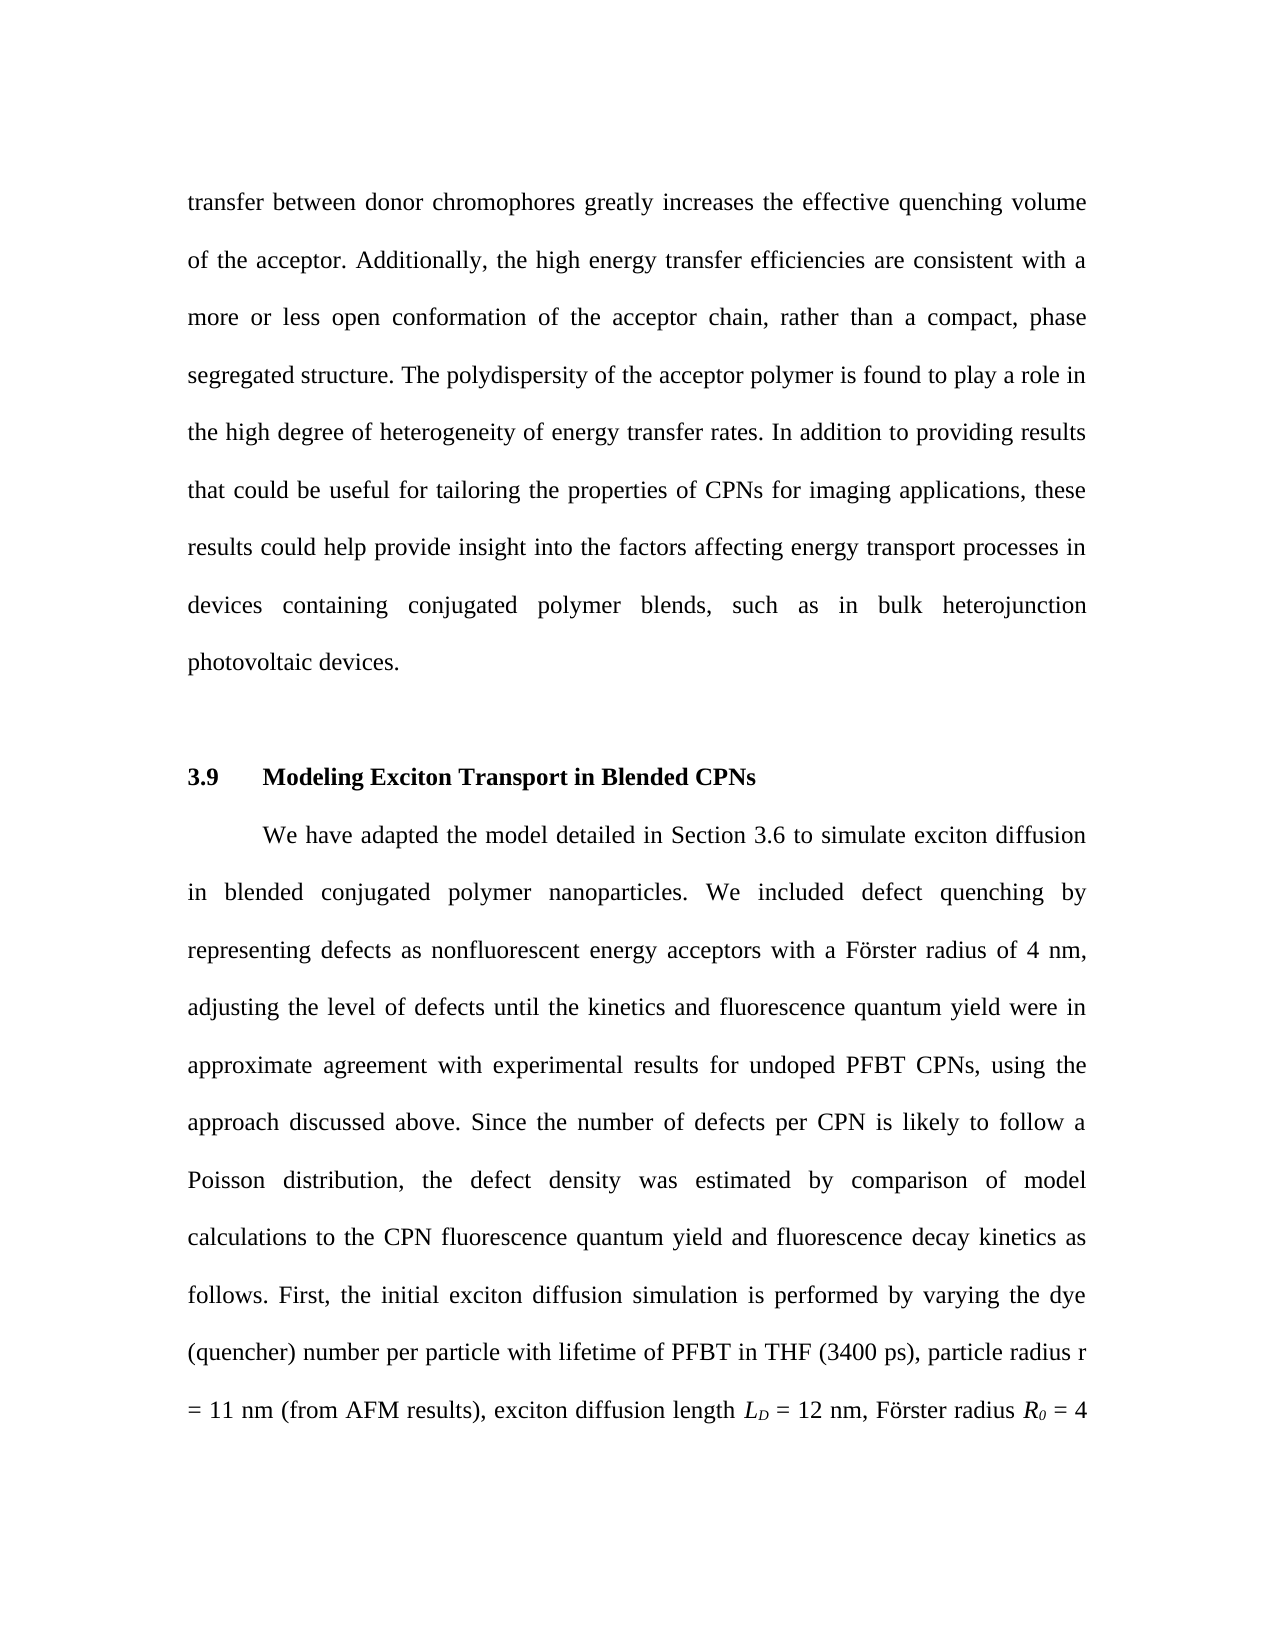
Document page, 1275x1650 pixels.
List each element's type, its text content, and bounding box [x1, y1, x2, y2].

text 3.9 Modeling Exciton Transport in Blended CPNs [187, 762, 1087, 791]
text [187, 187, 1087, 676]
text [187, 820, 1087, 1424]
